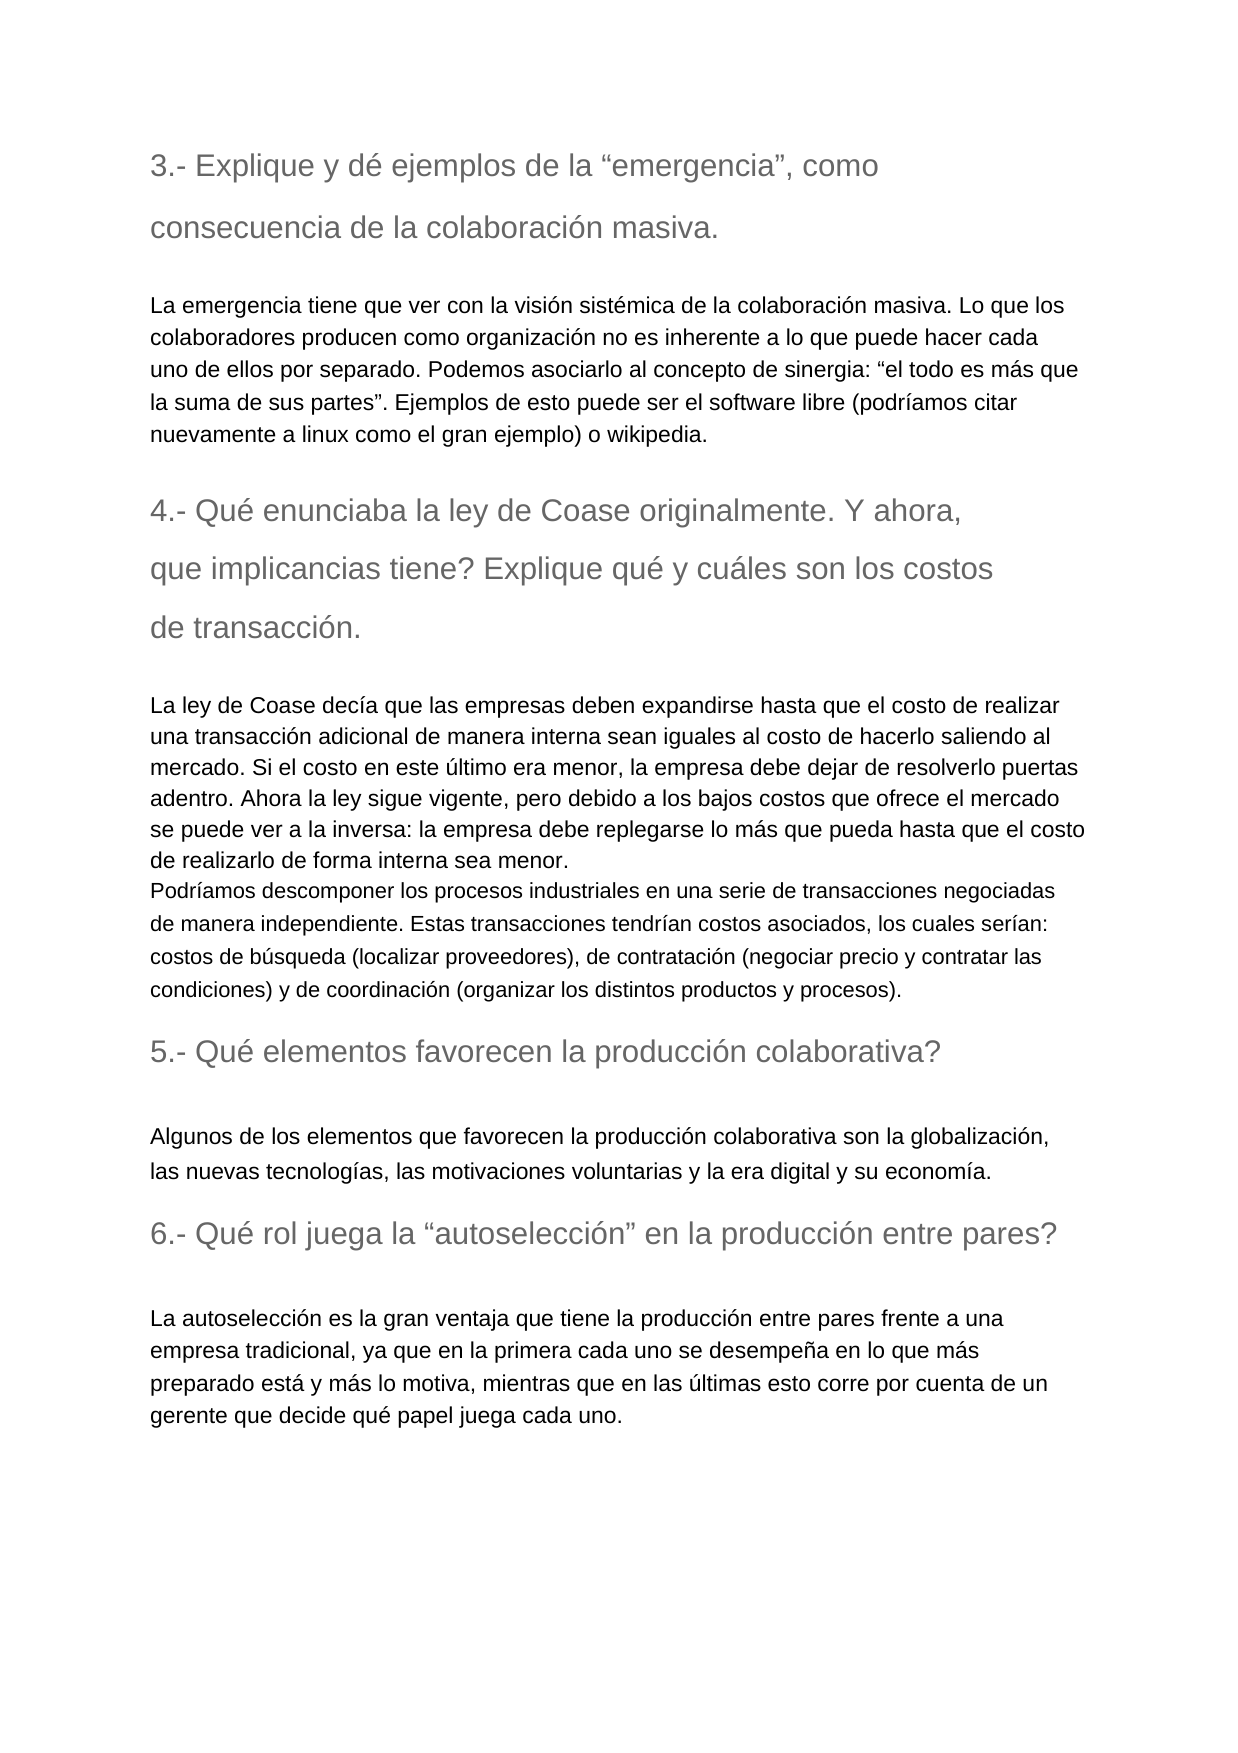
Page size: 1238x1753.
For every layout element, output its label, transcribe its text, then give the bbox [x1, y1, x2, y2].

text La emergencia tiene que ver con la visión sistémica de la colaboración masiva. Lo que los colaboradores producen como organización no es inherente a lo que puede hacer cada uno de ellos por separado. Podemos asociarlo al concepto de sinergia: “el todo es más que la suma de sus partes”. Ejemplos de esto puede ser el software libre (podríamos citar nuevamente a linux como el gran ejemplo) o wikipedia. [150, 292, 1079, 447]
text Algunos de los elementos que favorecen la producción colaborativa son la globalización, las nuevas tecnologías, las motivaciones voluntarias y la era digital y su economía. [150, 1123, 1081, 1185]
text 5.- Qué elementos favorecen la producción colaborativa? [150, 1033, 1087, 1069]
text La autoselección es la gran ventaja que tiene la producción entre pares frente a una empresa tradicional, ya que en la primera cada uno se desempeña en lo que más preparado está y más lo motiva, mientras que en las últimas esto corre por cuenta de un gerente que decide qué papel juega cada uno. [150, 1305, 1087, 1428]
text 6.- Qué rol juega la “autoselección” en la producción entre pares? [150, 1215, 1087, 1251]
text Podríamos descomponer los procesos industriales en una serie de transacciones negociadas de manera independiente. Estas transacciones tendrían costos asociados, los cuales serían: costos de búsqueda (localizar proveedores), de contratación (negociar precio y contratar las condiciones) y de coordinación (organizar los distintos productos y procesos). [150, 878, 1085, 1002]
text 3.- Explique y dé ejemplos de la “emergencia”, como consecuencia de la colaboración masiva. [150, 147, 1077, 245]
text La ley de Coase decía que las empresas deben expandirse hasta que el costo de realizar una transacción adicional de manera interna sean iguales al costo de hacerlo saliendo al mercado. Si el costo en este último era menor, la empresa debe dejar de resolverlo puertas adentro. Ahora la ley sigue vigente, pero debido a los bajos costos que ofrece el mercado se puede ver a la inversa: la empresa debe replegarse lo más que pueda hasta que el costo de realizarlo de forma interna sea menor. [150, 692, 1087, 873]
text 4.- Qué enunciaba la ley de Coase originalmente. Y ahora, que implicancias tiene? Explique qué y cuáles son los costos de transacción. [150, 492, 1021, 645]
